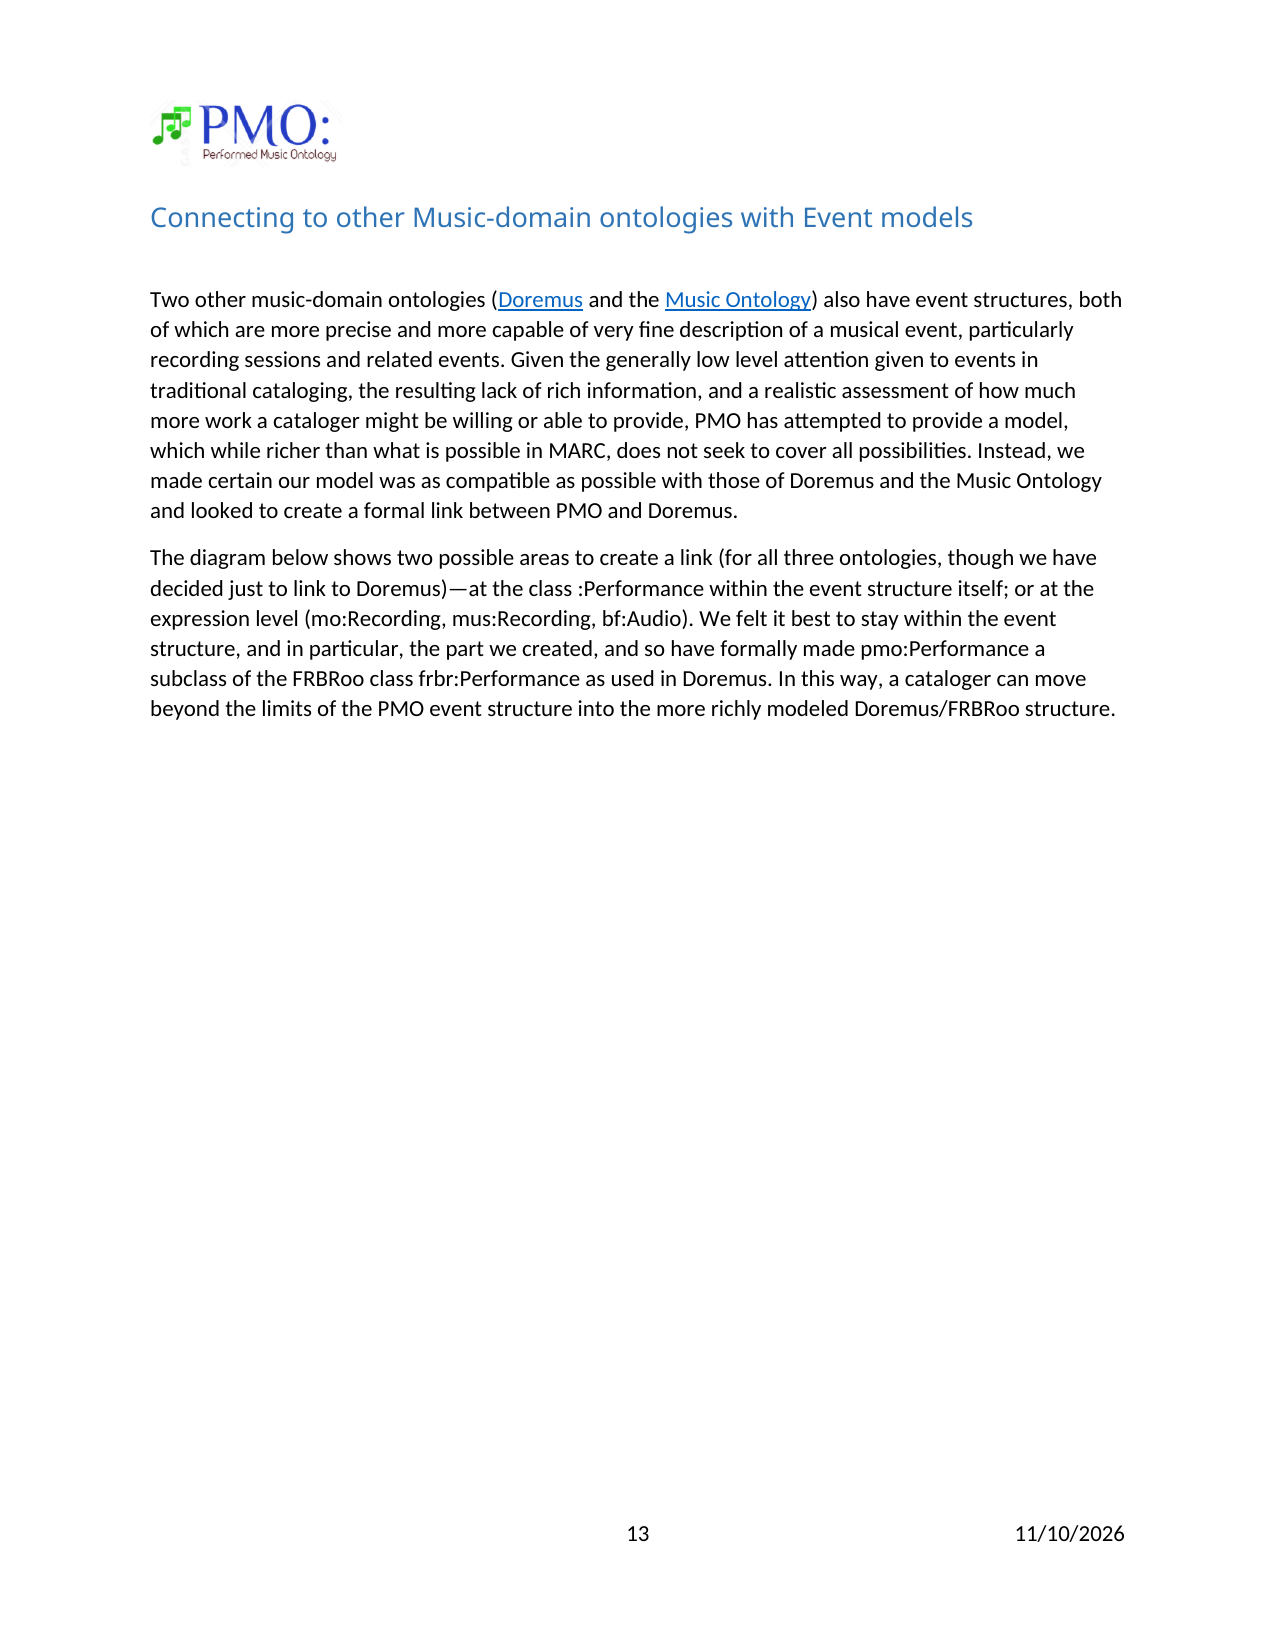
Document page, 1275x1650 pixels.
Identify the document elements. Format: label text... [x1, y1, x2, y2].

picture [150, 100, 343, 167]
subtitle Connecting to other Music-domain ontologies with Event models [150, 198, 1125, 235]
text Two other music-domain ontologies (Doremus and the Music Ontology) also have event structures, both of which are more precise and more capable of very fine description of a musical event, particularly recording sessions and related events. Given the generally low level attention given to events in traditional cataloging, the resulting lack of rich information, and a realistic assessment of how much more work a cataloger might be willing or able to provide, PMO has attempted to provide a model, which while richer than what is possible in MARC, does not seek to cover all possibilities. Instead, we made certain our model was as compatible as possible with those of Doremus and the Music Ontology and looked to create a formal link between PMO and Doremus. [150, 285, 1125, 525]
text The diagram below shows two possible areas to create a link (for all three ontologies, though we have decided just to link to Doremus)—at the class :Performance within the event structure itself; or at the expression level (mo:Recording, mus:Recording, bf:Audio). We felt it best to stay within the event structure, and in particular, the part we created, and so have formally made pmo:Performance a subclass of the FRBRoo class frbr:Performance as used in Doremus. In this way, a cataloger can move beyond the limits of the PMO event structure into the more richly modeled Doremus/FRBRoo structure. [150, 543, 1125, 723]
